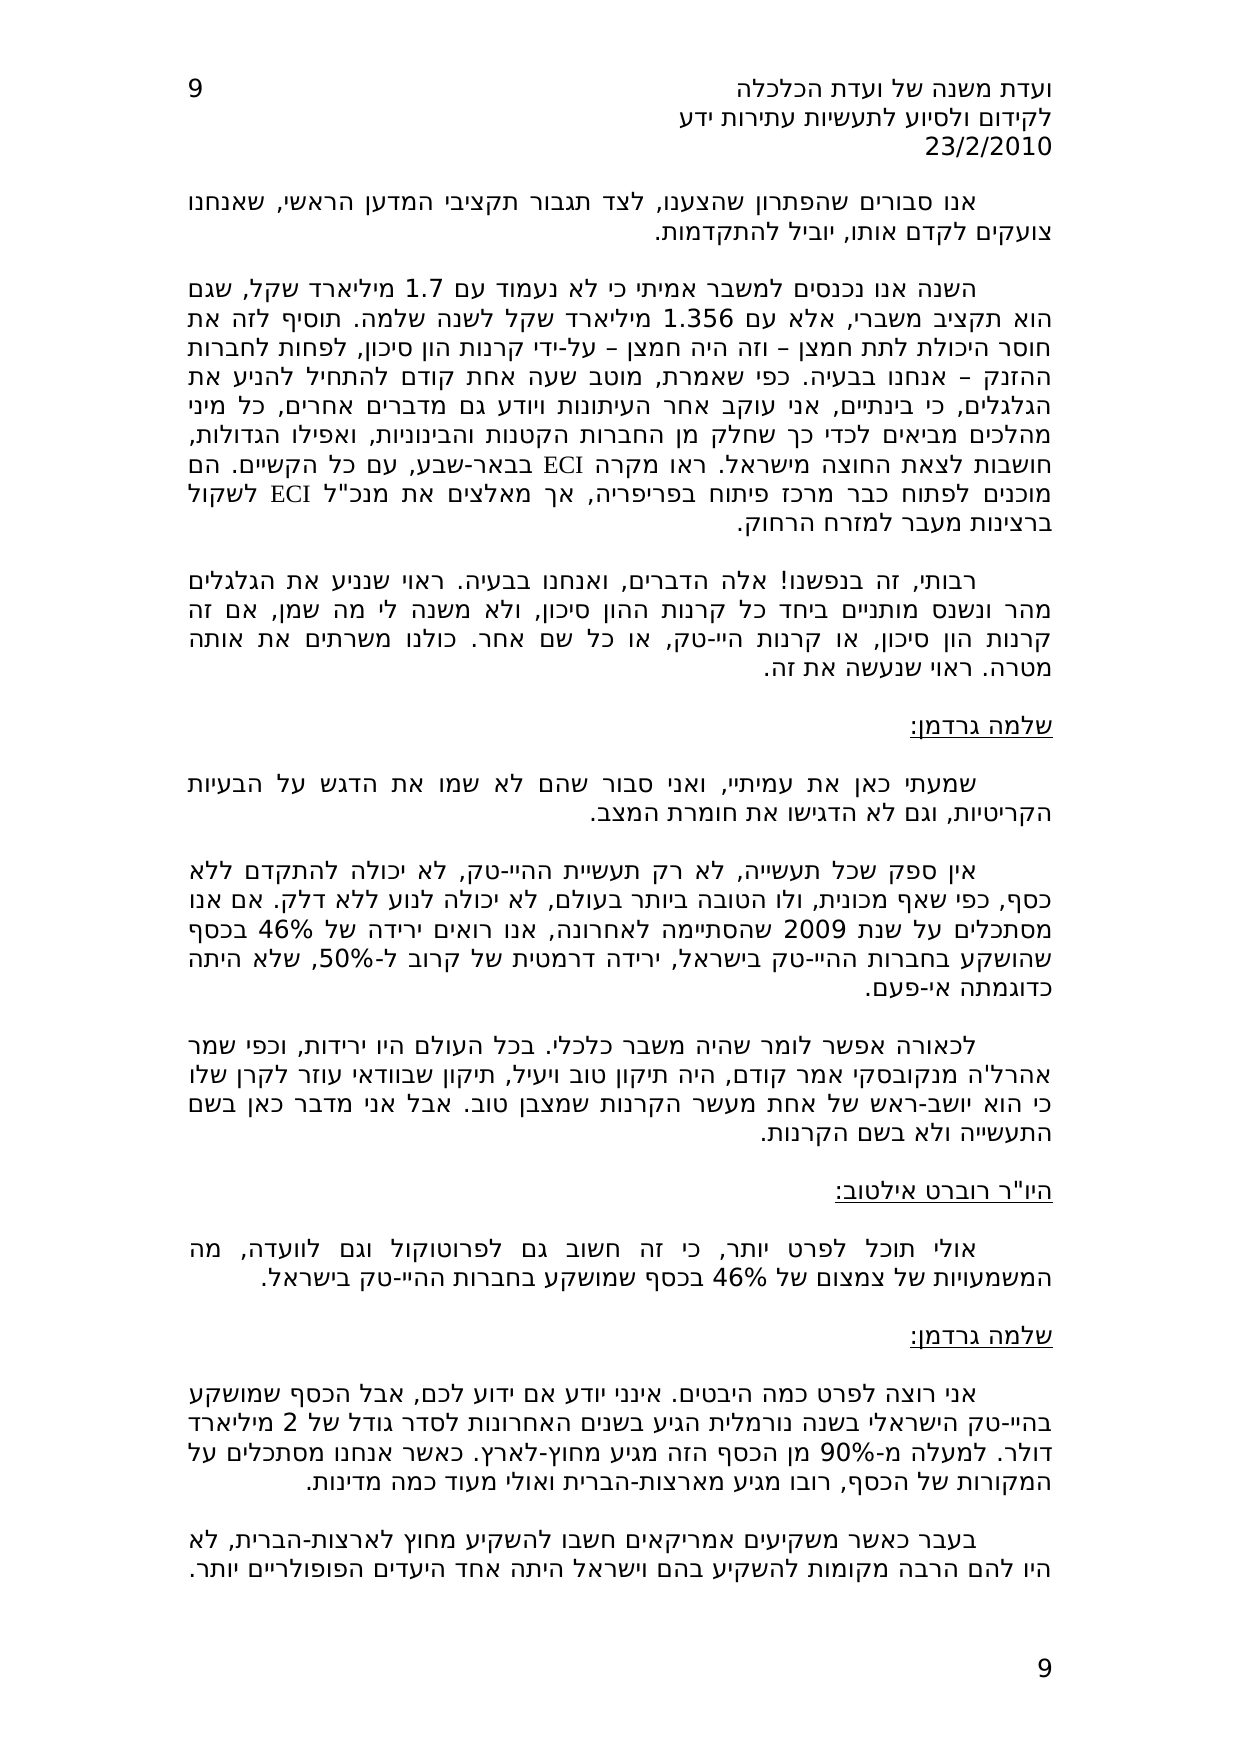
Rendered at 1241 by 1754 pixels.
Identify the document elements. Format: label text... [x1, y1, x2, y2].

text אולי תוכל לפרט יותר, כי זה חשוב גם לפרוטוקול וגם לוועדה, מה המשמעויות של צמצום של 46% בכסף שמושקע בחברות ההיי-טק בישראל. [187, 1234, 1053, 1293]
text רבותי, זה בנפשנו! אלה הדברים, ואנחנו בבעיה. ראוי שנניע את הגלגלים מהר ונשנס מותניים ביחד כל קרנות ההון סיכון, ולא משנה לי מה שמן, אם זה קרנות הון סיכון, או קרנות היי-טק, או כל שם אחר. כולנו משרתים את אותה מטרה. ראוי שנעשה את זה. [187, 566, 1053, 683]
text אני רוצה לפרט כמה היבטים. אינני יודע אם ידוע לכם, אבל הכסף שמושקע בהיי-טק הישראלי בשנה נורמלית הגיע בשנים האחרונות לסדר גודל של 2 מיליארד דולר. למעלה מ-90% מן הכסף הזה מגיע מחוץ-לארץ. כאשר אנחנו מסתכלים על המקורות של הכסף, רובו מגיע מארצות-הברית ואולי מעוד כמה מדינות. [187, 1379, 1053, 1496]
text שמעתי כאן את עמיתיי, ואני סבור שהם לא שמו את הדגש על הבעיות הקריטיות, וגם לא הדגישו את חומרת המצב. [187, 769, 1053, 828]
text היו"ר רוברט אילטוב: [187, 1177, 1053, 1206]
text אנו סבורים שהפתרון שהצענו, לצד תגבור תקציבי המדען הראשי, שאנחנו צועקים לקדם אותו, יוביל להתקדמות. [187, 188, 1053, 246]
text לכאורה אפשר לומר שהיה משבר כלכלי. בכל העולם היו ירידות, וכפי שמר אהרל'ה מנקובסקי אמר קודם, היה תיקון טוב ויעיל, תיקון שבוודאי עוזר לקרן שלו כי הוא יושב-ראש של אחת מעשר הקרנות שמצבן טוב. אבל אני מדבר כאן בשם התעשייה ולא בשם הקרנות. [187, 1031, 1053, 1148]
text השנה אנו נכנסים למשבר אמיתי כי לא נעמוד עם 1.7 מיליארד שקל, שגם הוא תקציב משברי, אלא עם 1.356 מיליארד שקל לשנה שלמה. תוסיף לזה את חוסר היכולת לתת חמצן – וזה היה חמצן – על-ידי קרנות הון סיכון, לפחות לחברות ההזנק – אנחנו בבעיה. כפי שאמרת, מוטב שעה אחת קודם להתחיל להניע את הגלגלים, כי בינתיים, אני עוקב אחר העיתונות ויודע גם מדברים אחרים, כל מיני מהלכים מביאים לכדי כך שחלק מן החברות הקטנות והבינוניות, ואפילו הגדולות, חושבות לצאת החוצה מישראל. ראו מקרה ECI בבאר-שבע, עם כל הקשיים. הם מוכנים לפתוח כבר מרכז פיתוח בפריפריה, אך מאלצים את מנכ"ל ECI לשקול ברצינות מעבר למזרח הרחוק. [187, 275, 1053, 537]
text שלמה גרדמן: [187, 1322, 1053, 1351]
text אין ספק שכל תעשייה, לא רק תעשיית ההיי-טק, לא יכולה להתקדם ללא כסף, כפי שאף מכונית, ולו הטובה ביותר בעולם, לא יכולה לנוע ללא דלק. אם אנו מסתכלים על שנת 2009 שהסתיימה לאחרונה, אנו רואים ירידה של 46% בכסף שהושקע בחברות ההיי-טק בישראל, ירידה דרמטית של קרוב ל-50%, שלא היתה כדוגמתה אי-פעם. [187, 857, 1053, 1002]
text שלמה גרדמן: [187, 712, 1053, 741]
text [187, 1525, 1053, 1583]
